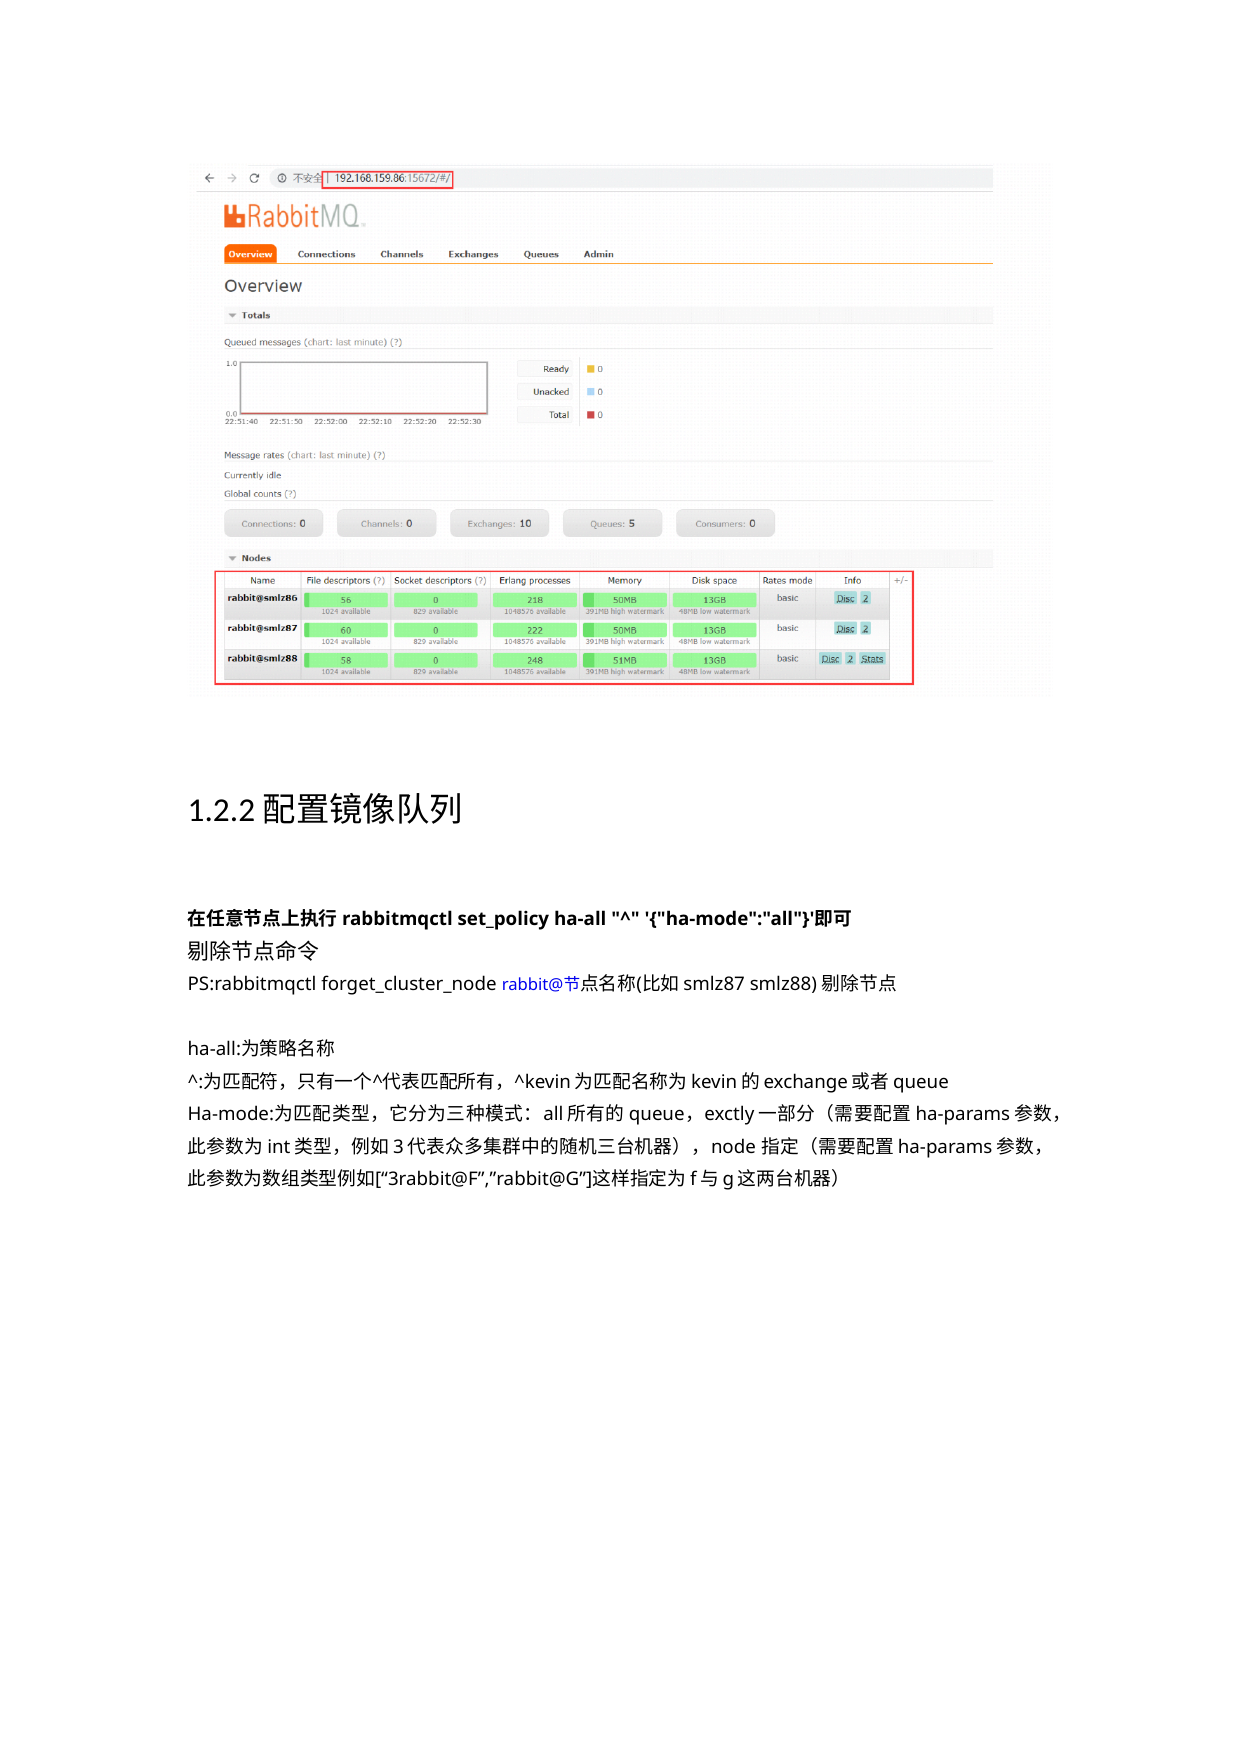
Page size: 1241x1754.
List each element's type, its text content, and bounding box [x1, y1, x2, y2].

text ha-all:为策略名称 [187, 1031, 1053, 1064]
text 剔除节点命令 PS:rabbitmqctl forget_cluster_node rabbit@节点名称(比如smlz87 smlz88) 剔除节点 [187, 934, 1053, 999]
subtitle 1.2.2 配置镜像队列 [187, 774, 1053, 839]
picture [187, 162, 1053, 697]
text 在任意节点上执行 rabbitmqctl set_policy ha-all "^" '{"ha-mode":"all"}'即可 [187, 901, 1053, 934]
text Ha-mode:为匹配类型，它分为三种模式：all所有的queue，exctly一部分（需要配置ha-params参数，此参数为int类型，例如3代表众多集群中的随机三台机器），node 指定（需要配置ha-params参数，此参数为数组类型例如[“3rabbit@F”,”rabbit@G”]这样指定为f与g这两台机器） [187, 1096, 1053, 1194]
text ^:为匹配符，只有一个^代表匹配所有，^kevin为匹配名称为kevin的exchange或者queue [187, 1064, 1053, 1096]
